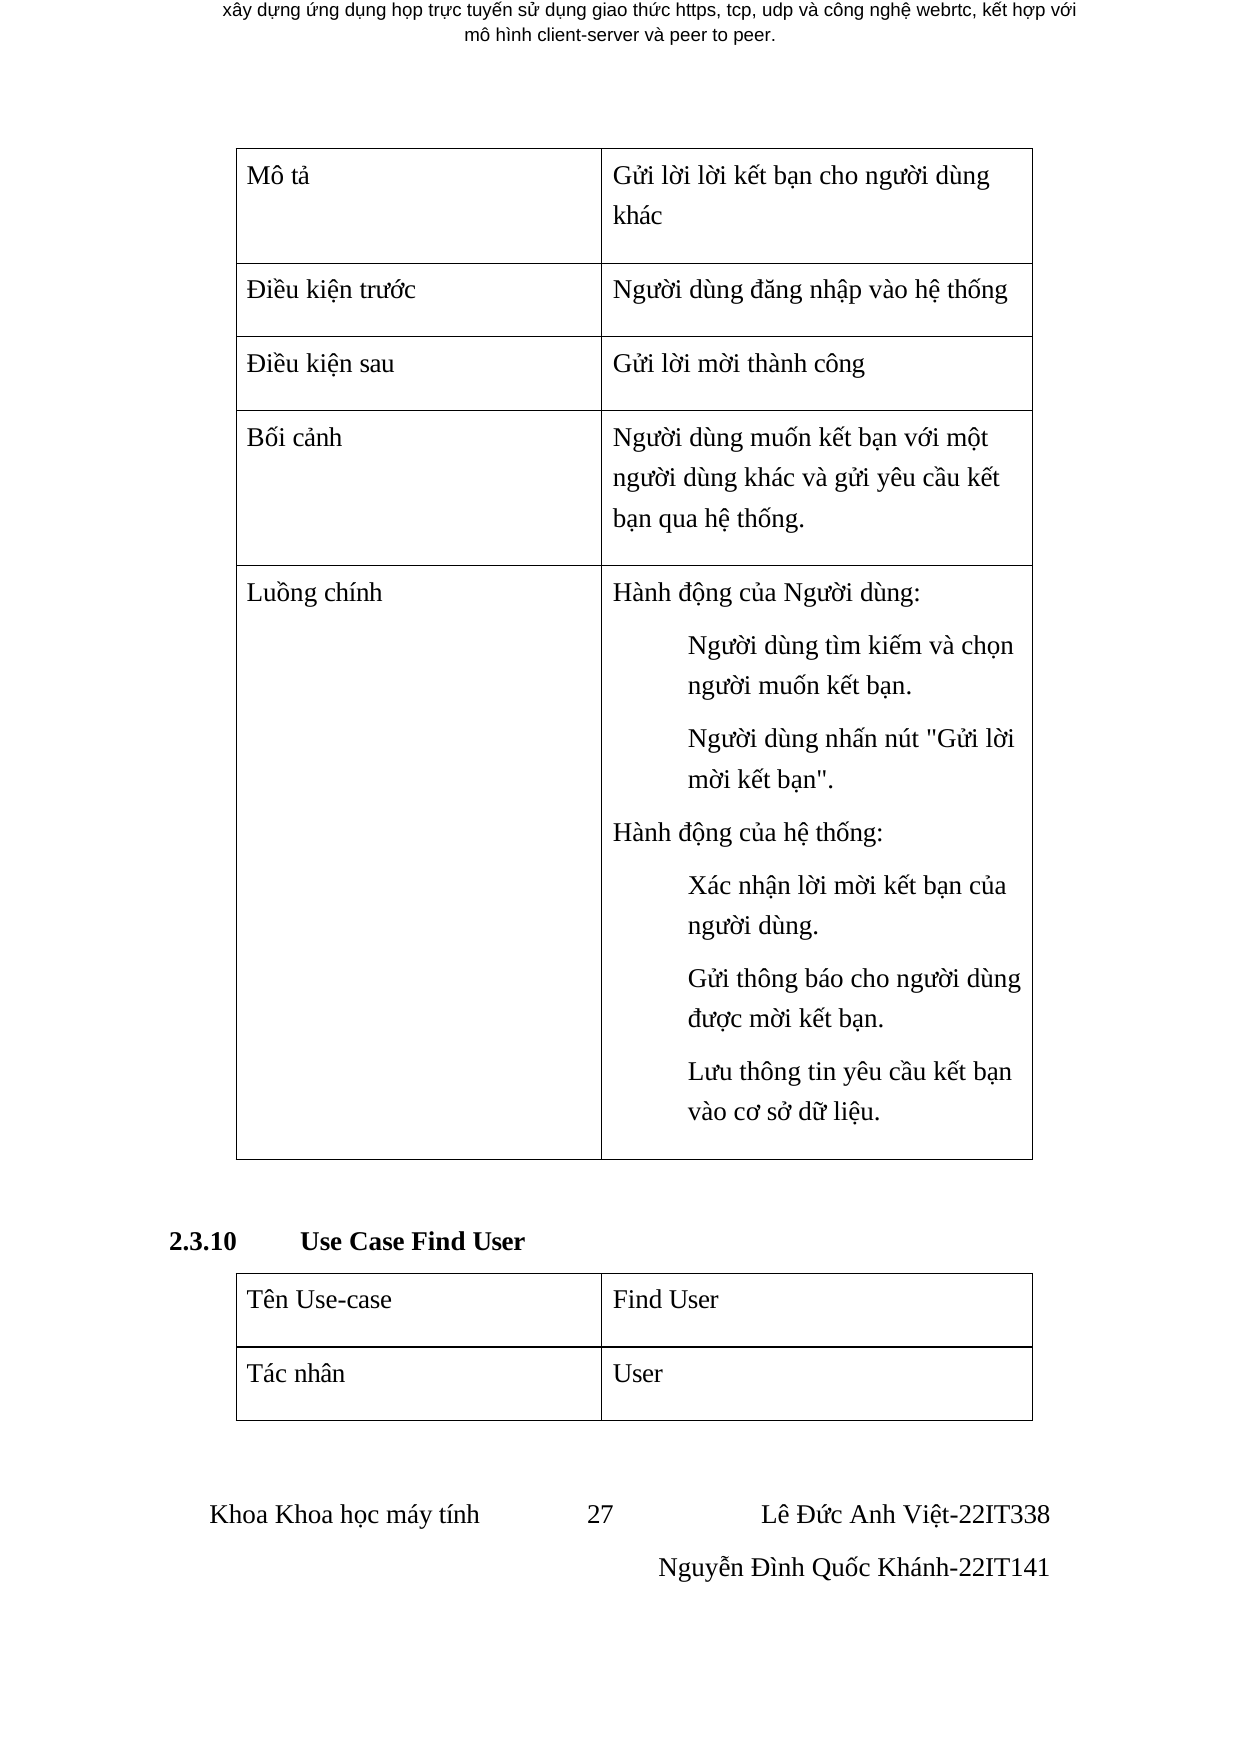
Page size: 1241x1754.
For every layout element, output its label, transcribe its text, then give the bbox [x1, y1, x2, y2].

table_header Find User [602, 1274, 1032, 1346]
table_cell Người dùng đăng nhập vào hệ thống [602, 264, 1032, 336]
table_cell Hành động của Người dùng: Người dùng tìm kiếm và chọn người muốn kết bạn. Người dùng nhấn nút "Gửi lời mời kết bạn". Hành động của hệ thống: Xác nhận lời mời kết bạn của người dùng. Gửi thông báo cho người dùng được mời kết bạn. Lưu thông tin yêu cầu kết bạn vào cơ sở dữ liệu. [602, 566, 1032, 1159]
table_cell Luồng chính [237, 566, 601, 1159]
table_cell User [602, 1348, 1032, 1420]
table_cell Người dùng muốn kết bạn với một người dùng khác và gửi yêu cầu kết bạn qua hệ thống. [602, 411, 1032, 565]
list Use Case Find User [169, 1225, 1196, 1256]
table_header Gửi lời lời kết bạn cho người dùng khác [602, 149, 1032, 263]
table_cell Tác nhân [237, 1348, 601, 1420]
table_cell Điều kiện sau [237, 337, 601, 410]
table_header Tên Use-case [237, 1274, 601, 1346]
table_cell Điều kiện trước [237, 264, 601, 336]
table_cell Bối cảnh [237, 411, 601, 565]
table_cell Gửi lời mời thành công [602, 337, 1032, 410]
table_header Mô tả [237, 149, 601, 263]
